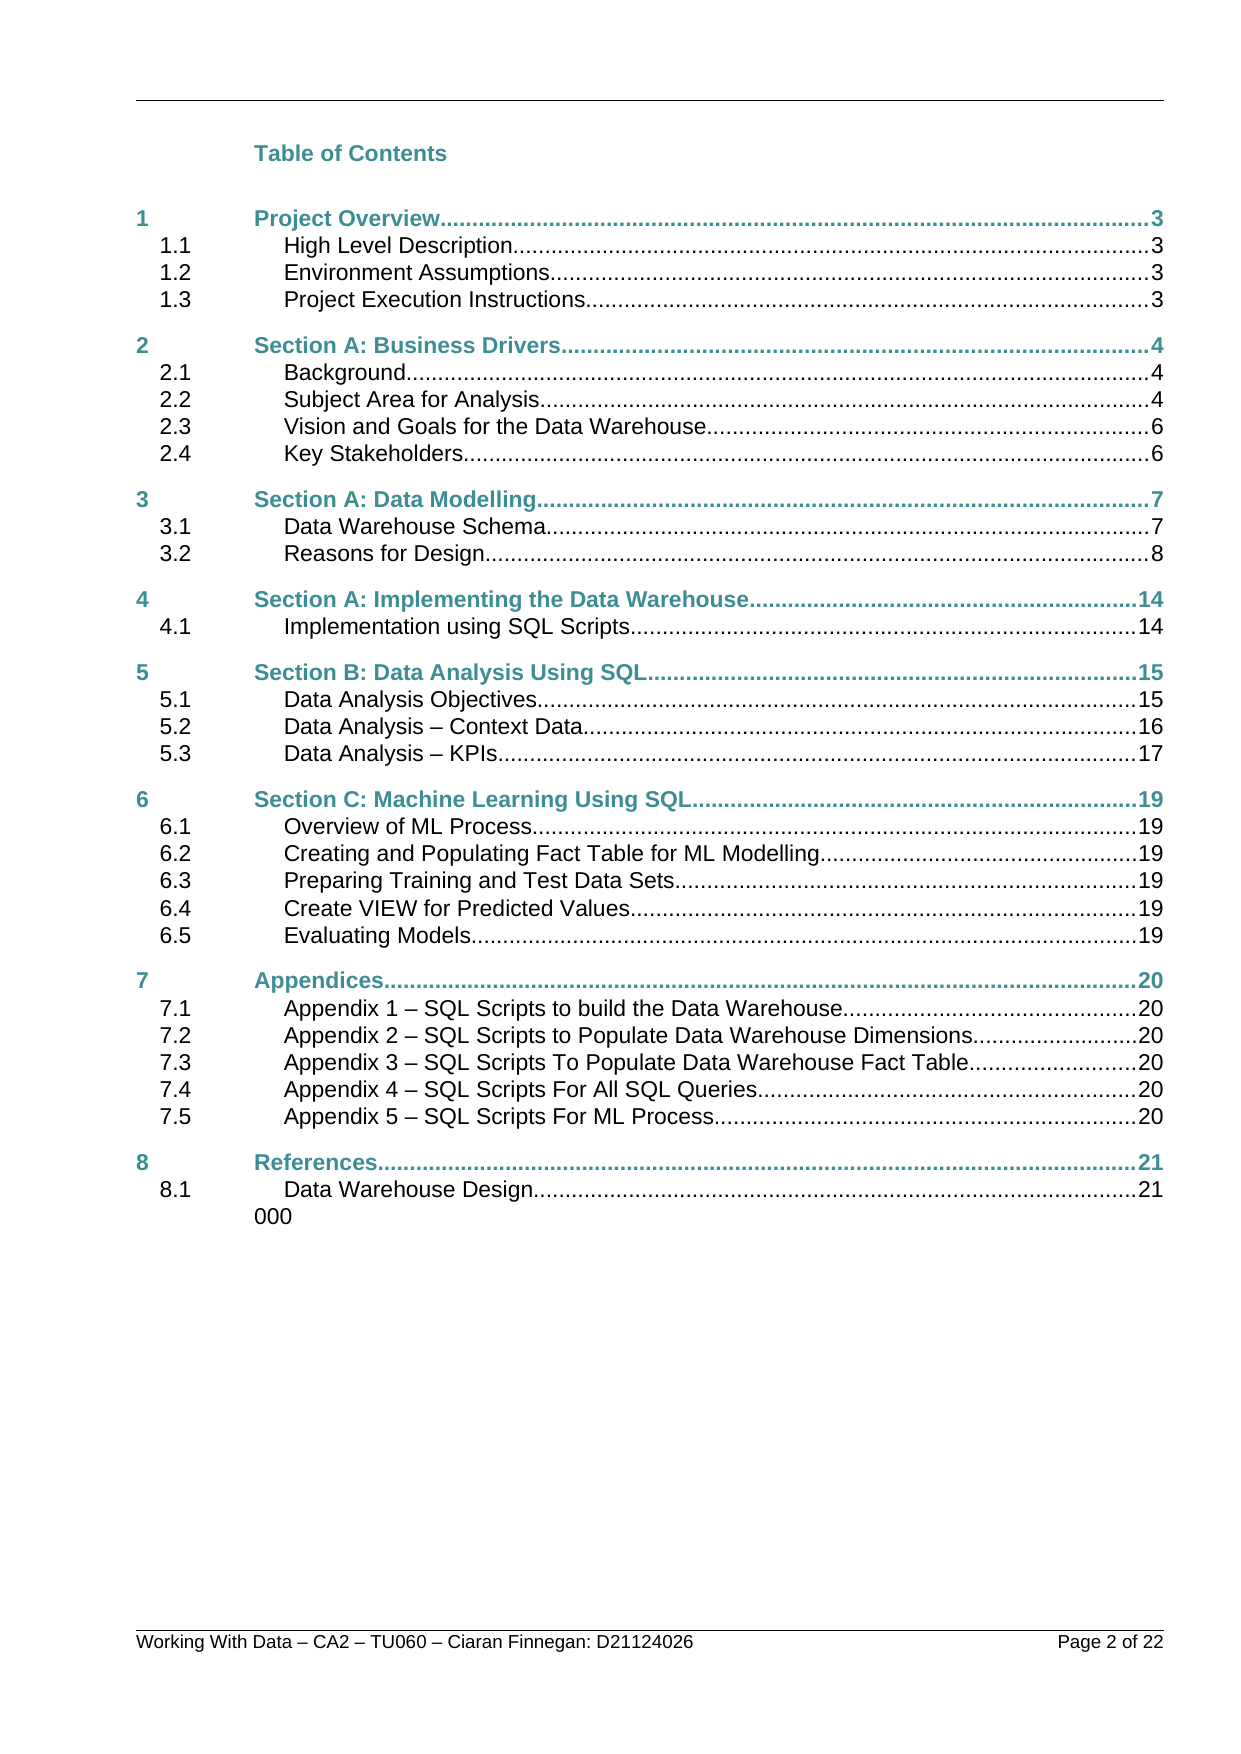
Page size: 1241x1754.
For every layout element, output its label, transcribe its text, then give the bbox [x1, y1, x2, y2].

text 6 Section C: Machine Learning Using SQL 19 [136, 786, 1116, 813]
text 8.1 Data Warehouse Design 21 [159, 1175, 1163, 1202]
text 7.2 Appendix 2 – SQL Scripts to Populate Data Warehouse Dimensions 20 [159, 1021, 1163, 1048]
text 6.3 Preparing Training and Test Data Sets 19 [159, 867, 1163, 894]
text 1.1 High Level Description 3 [159, 231, 1163, 258]
text 4 Section A: Implementing the Data Warehouse 14 [136, 586, 1116, 613]
text 7.3 Appendix 3 – SQL Scripts To Populate Data Warehouse Fact Table 20 [159, 1048, 1163, 1075]
text 5.1 Data Analysis Objectives 15 [159, 686, 1163, 713]
text 1.3 Project Execution Instructions 3 [159, 286, 1163, 313]
text 7.5 Appendix 5 – SQL Scripts For ML Process 20 [159, 1102, 1163, 1129]
text 6.5 Evaluating Models 19 [159, 921, 1163, 948]
text 4.1 Implementation using SQL Scripts 14 [159, 613, 1163, 640]
text 7.1 Appendix 1 – SQL Scripts to build the Data Warehouse 20 [159, 994, 1163, 1021]
text 1.2 Environment Assumptions 3 [159, 258, 1163, 286]
text 3.1 Data Warehouse Schema 7 [159, 513, 1163, 540]
text 6.1 Overview of ML Process 19 [159, 813, 1163, 840]
text 6.2 Creating and Populating Fact Table for ML Modelling 19 [159, 840, 1163, 867]
text 2.3 Vision and Goals for the Data Warehouse 6 [159, 413, 1163, 440]
text 5.2 Data Analysis – Context Data 16 [159, 713, 1163, 740]
text 3.2 Reasons for Design 8 [159, 540, 1163, 567]
text 8 References 21 [136, 1148, 1116, 1175]
text 3 Section A: Data Modelling 7 [136, 486, 1116, 513]
text 1 Project Overview 3 [136, 204, 1116, 231]
text 2 Section A: Business Drivers 4 [136, 331, 1116, 358]
text 2.4 Key Stakeholders 6 [159, 440, 1163, 467]
text 5 Section B: Data Analysis Using SQL 15 [136, 658, 1116, 686]
text 6.4 Create VIEW for Predicted Values 19 [159, 894, 1163, 921]
text 5.3 Data Analysis – KPIs 17 [159, 740, 1163, 767]
text 2.1 Background 4 [159, 358, 1163, 386]
text 7 Appendices 20 [136, 967, 1116, 994]
text 2.2 Subject Area for Analysis 4 [159, 386, 1163, 413]
text Table of Contents [254, 140, 1163, 167]
text 7.4 Appendix 4 – SQL Scripts For All SQL Queries 20 [159, 1075, 1163, 1102]
